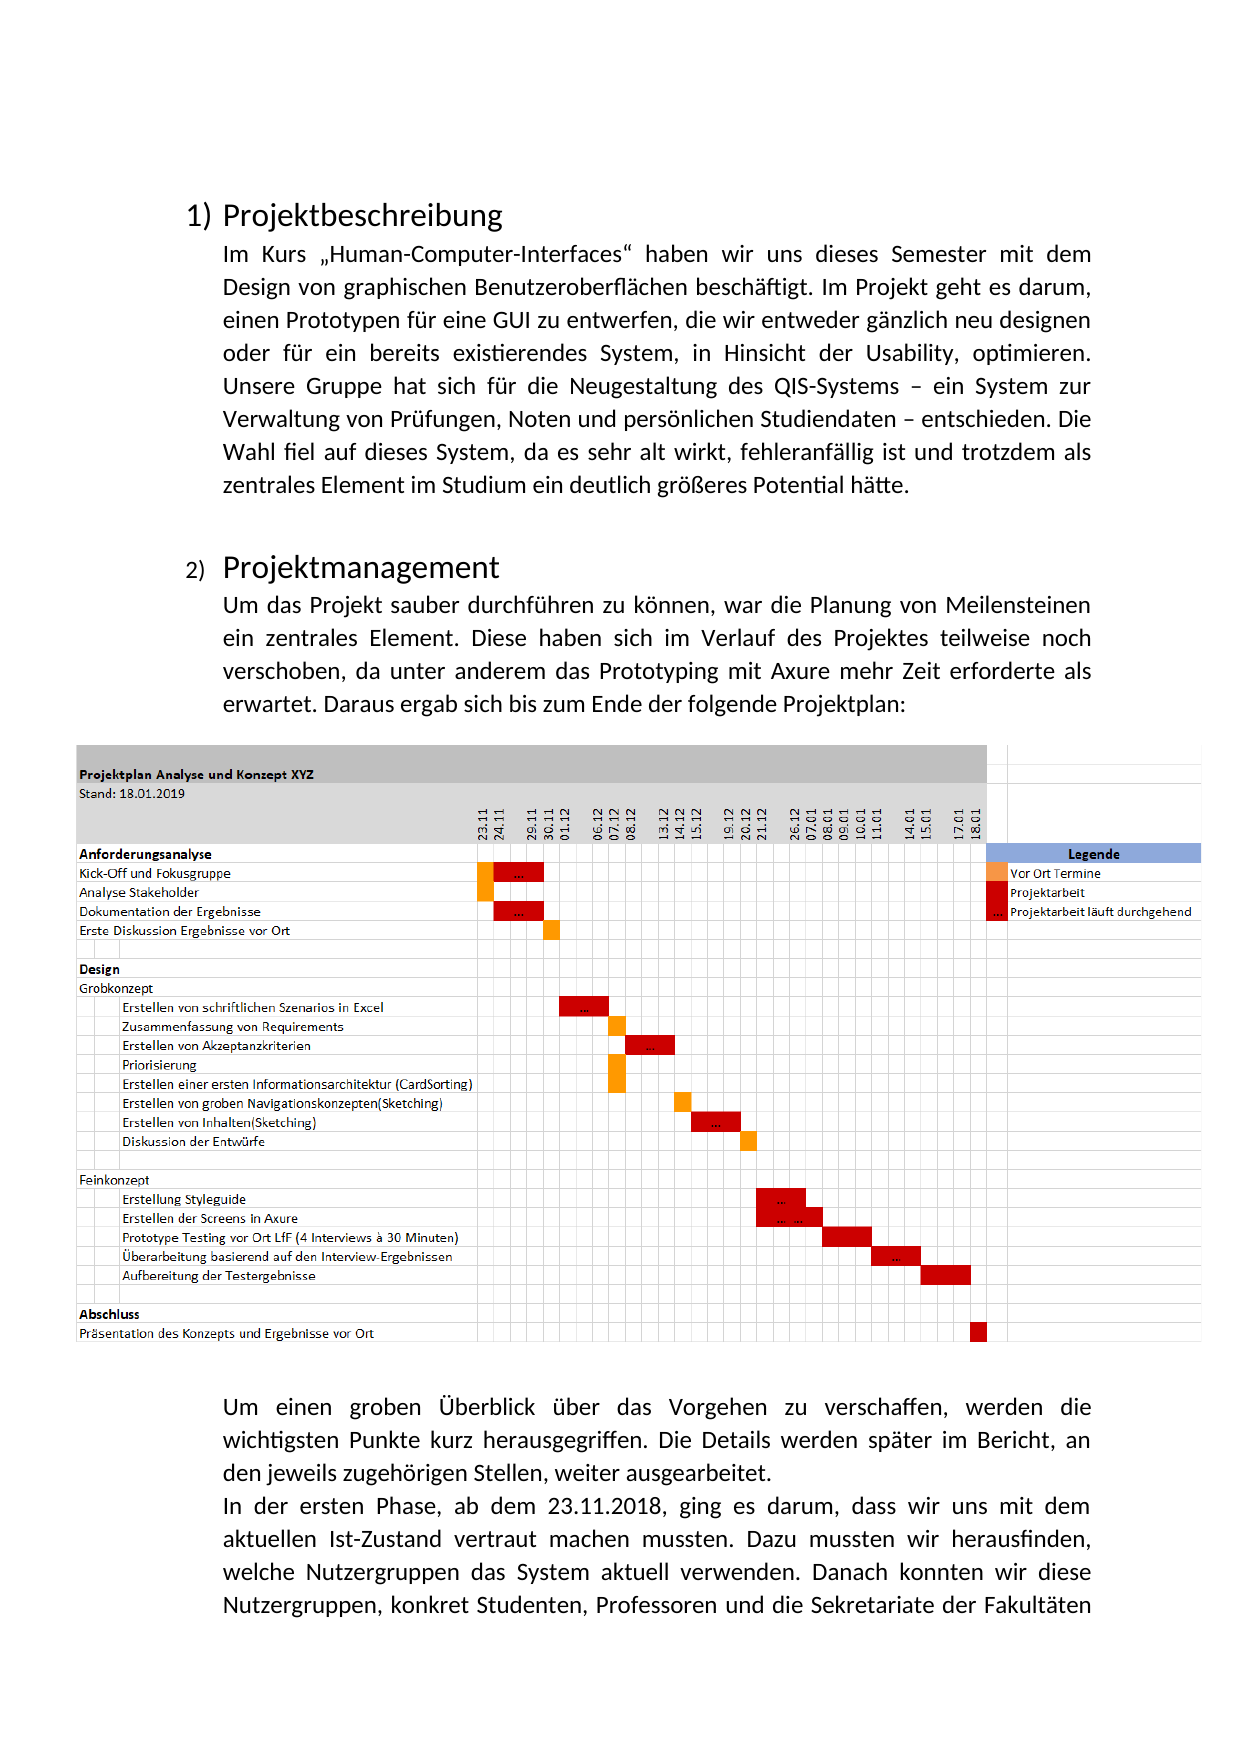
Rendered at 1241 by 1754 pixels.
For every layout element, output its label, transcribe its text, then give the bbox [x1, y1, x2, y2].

list Im Kurs „Human-Computer-Interfaces“ haben wir uns dieses Semester mit dem Design von graphischen Benutzeroberflächen beschäftigt. Im Projekt geht es darum, einen Prototypen für eine GUI zu entwerfen, die wir entweder gänzlich neu designen oder für ein bereits existierendes System, in Hinsicht der Usability, optimieren. Unsere Gruppe hat sich für die Neugestaltung des QIS-Systems – ein System zur Verwaltung von Prüfungen, Noten und persönlichen Studiendaten – entschieden. Die Wahl fiel auf dieses System, da es sehr alt wirkt, fehleranfällig ist und trotzdem als zentrales Element im Studium ein deutlich größeres Potential hätte. [223, 238, 1093, 499]
list Projektbeschreibung [185, 194, 1093, 235]
list Projektmanagement [185, 546, 1093, 586]
list Um das Projekt sauber durchführen zu können, war die Planung von Meilensteinen ein zentrales Element. Diese haben sich im Verlauf des Projektes teilweise noch verschoben, da unter anderem das Prototyping mit Axure mehr Zeit erforderte als erwartet. Daraus ergab sich bis zum Ende der folgende Projektplan: [223, 590, 1093, 719]
list Um einen groben Überblick über das Vorgehen zu verschaffen, werden die wichtigsten Punkte kurz herausgegriffen. Die Details werden später im Bericht, an den jeweils zugehörigen Stellen, weiter ausgearbeitet. [223, 1391, 1093, 1488]
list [223, 1490, 1093, 1619]
picture [76, 745, 1202, 1342]
